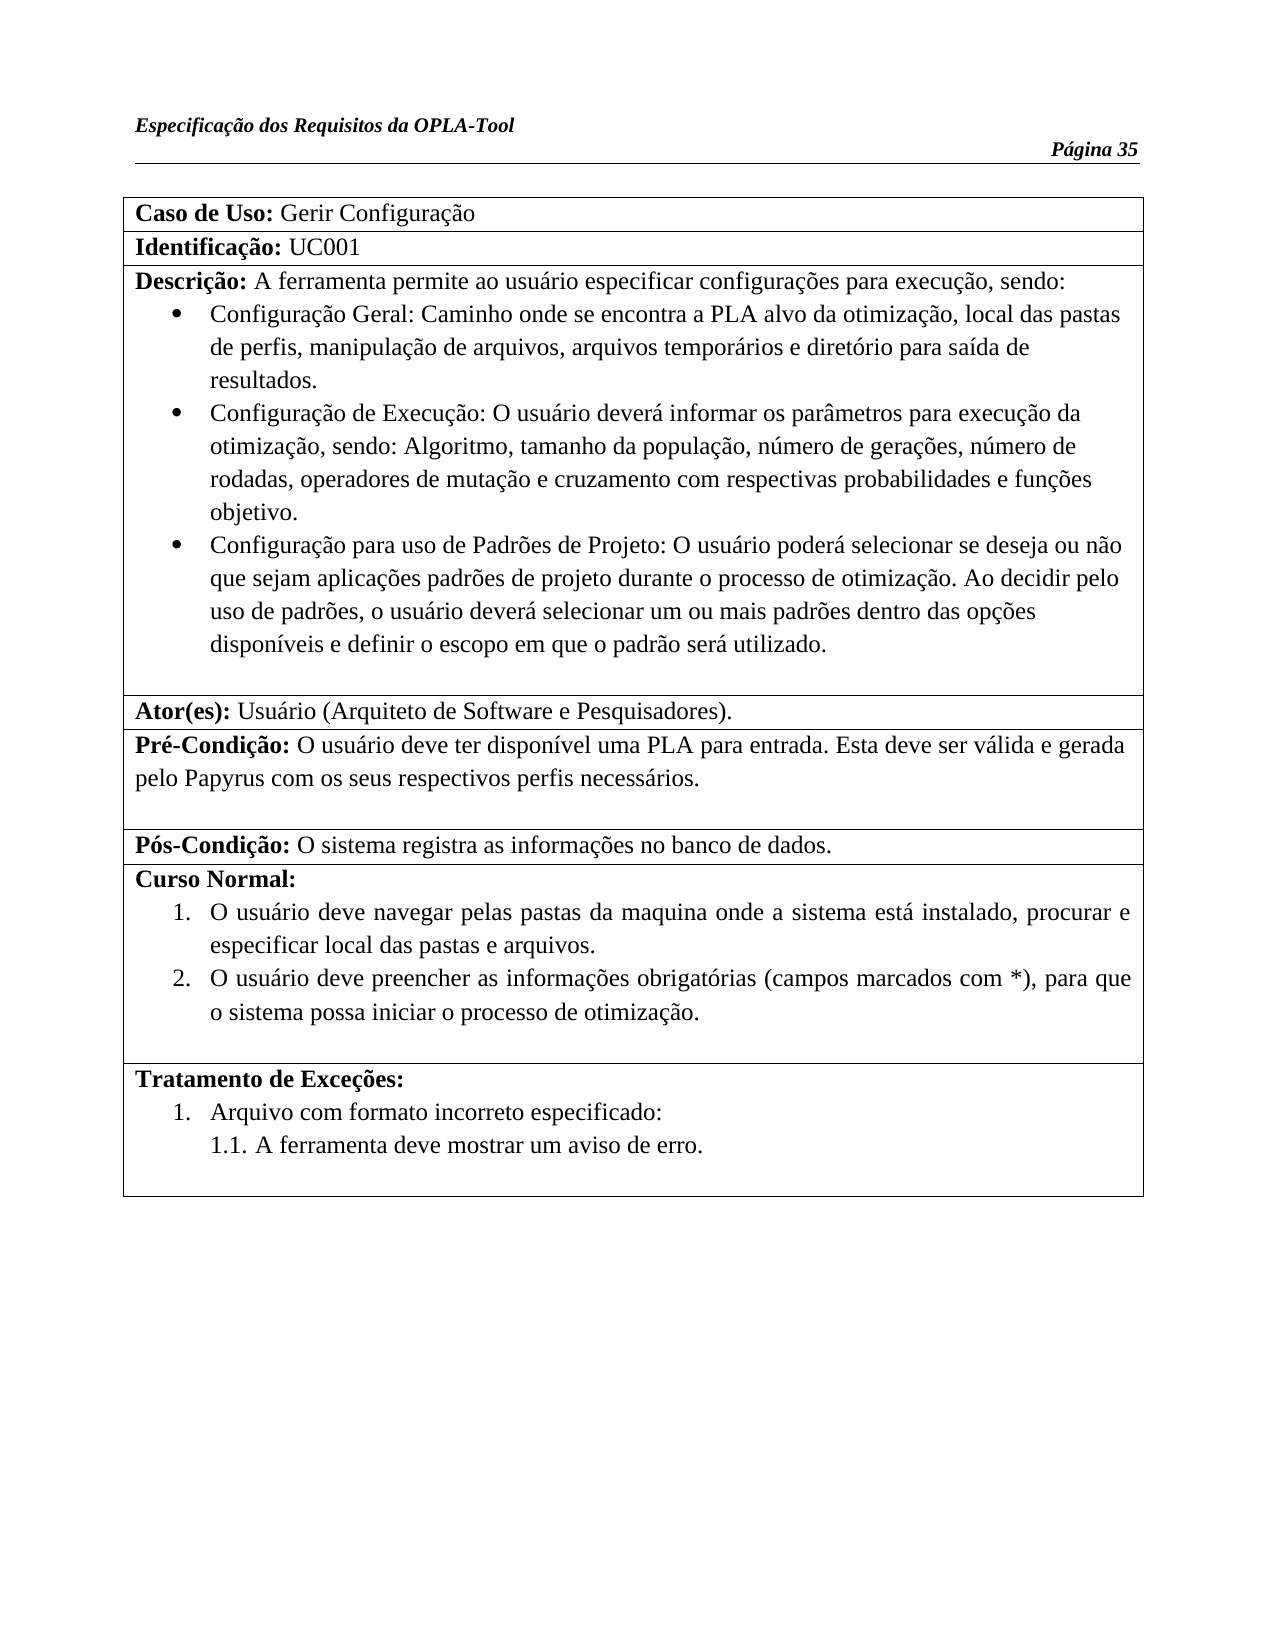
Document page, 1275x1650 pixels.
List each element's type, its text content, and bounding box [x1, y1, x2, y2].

table_cell Pré-Condição: O usuário deve ter disponível uma PLA para entrada. Esta deve ser válida e gerada pelo Papyrus com os seus respectivos perfis necessários. [124, 730, 1143, 829]
table_cell Identificação: UC001 [124, 232, 1143, 265]
table_cell Descrição: A ferramenta permite ao usuário especificar configurações para execução, sendo: Configuração Geral: Caminho onde se encontra a PLA alvo da otimização, local das pastas de perfis, manipulação de arquivos, arquivos temporários e diretório para saída de resultados. Configuração de Execução: O usuário deverá informar os parâmetros para execução da otimização, sendo: Algoritmo, tamanho da população, número de gerações, número de rodadas, operadores de mutação e cruzamento com respectivas probabilidades e funções objetivo. Configuração para uso de Padrões de Projeto: O usuário poderá selecionar se deseja ou não que sejam aplicações padrões de projeto durante o processo de otimização. Ao decidir pelo uso de padrões, o usuário deverá selecionar um ou mais padrões dentro das opções disponíveis e definir o escopo em que o padrão será utilizado. [124, 266, 1143, 695]
table_cell Tratamento de Exceções: Arquivo com formato incorreto especificado: A ferramenta deve mostrar um aviso de erro. [124, 1064, 1143, 1196]
table_cell Pós-Condição: O sistema registra as informações no banco de dados. [124, 830, 1143, 863]
table_cell Curso Normal: O usuário deve navegar pelas pastas da maquina onde a sistema está instalado, procurar e especificar local das pastas e arquivos. O usuário deve preencher as informações obrigatórias (campos marcados com *), para que o sistema possa iniciar o processo de otimização. [124, 865, 1143, 1063]
table_header Caso de Uso: Gerir Configuração [124, 198, 1143, 231]
table_cell Ator(es): Usuário (Arquiteto de Software e Pesquisadores). [124, 696, 1143, 729]
